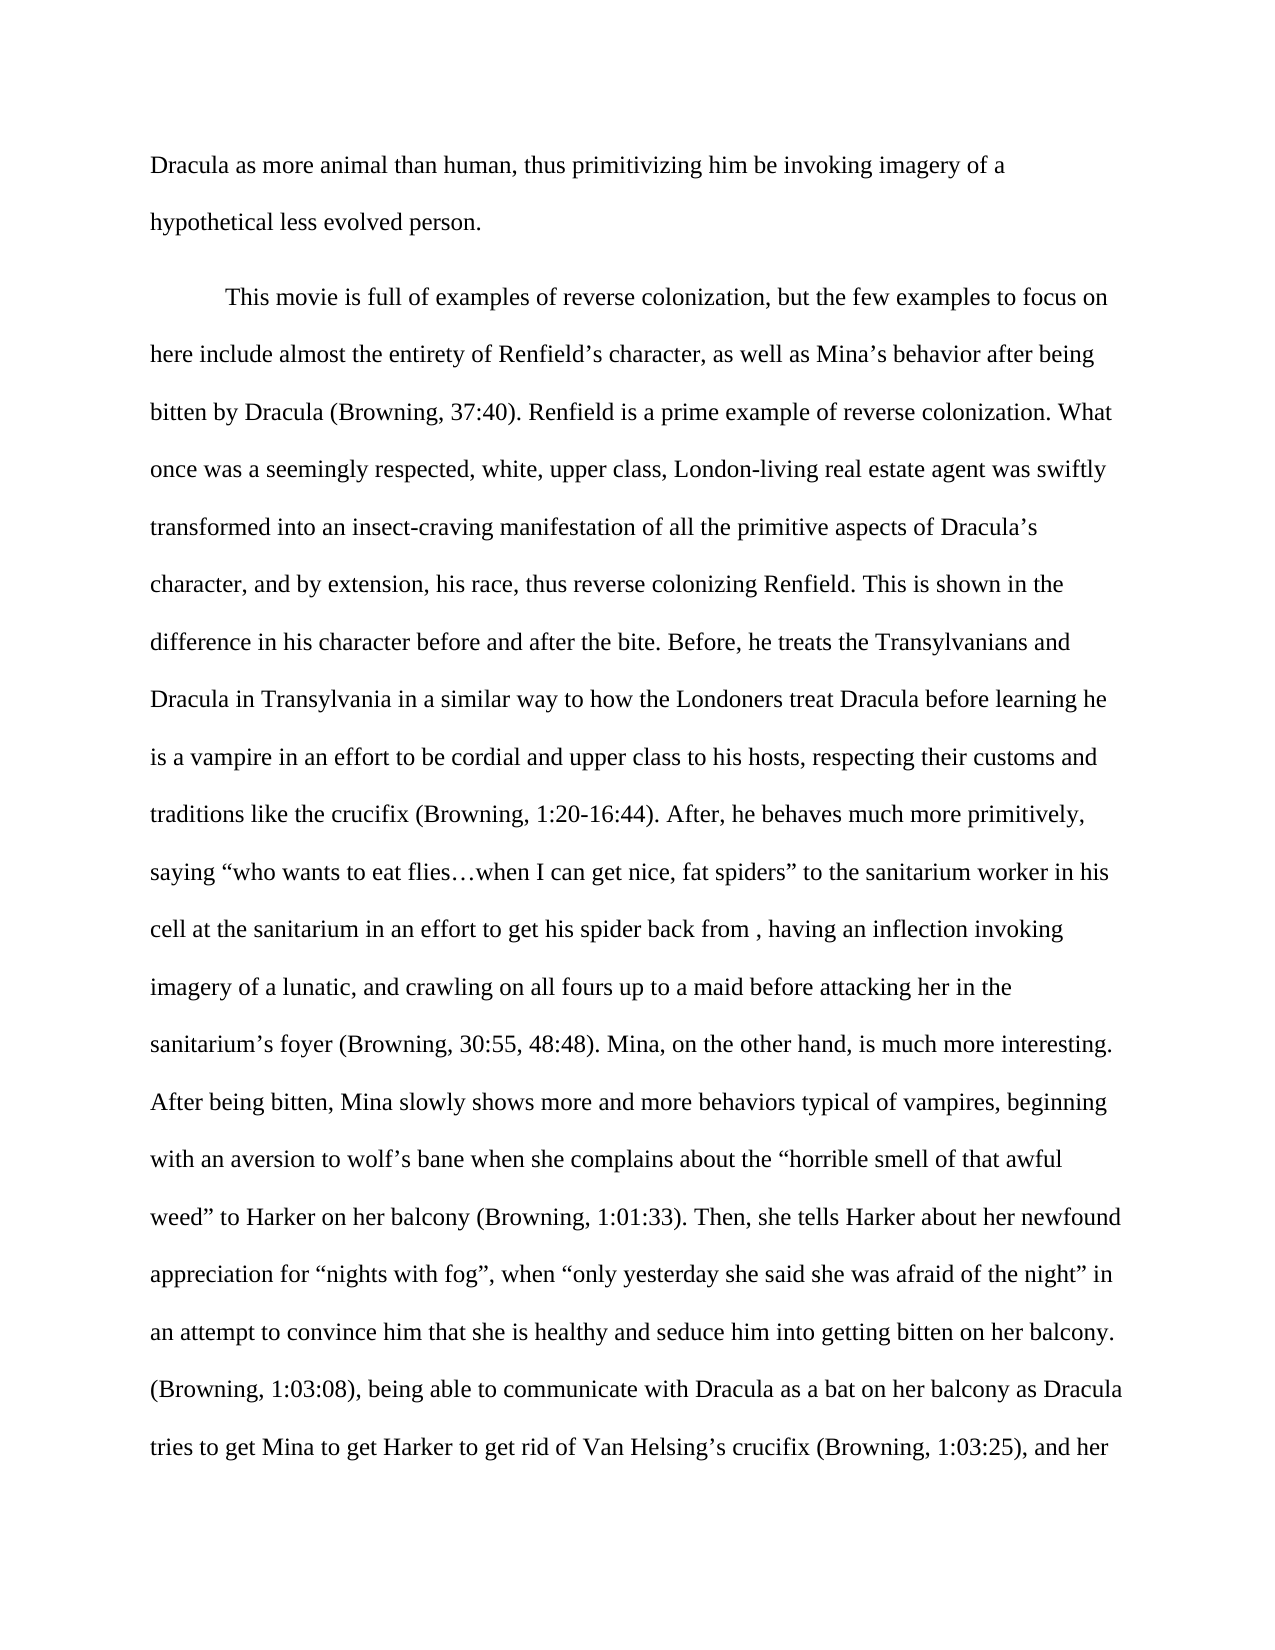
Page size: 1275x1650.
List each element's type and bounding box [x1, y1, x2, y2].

text [150, 150, 1125, 236]
text [150, 282, 1125, 1460]
